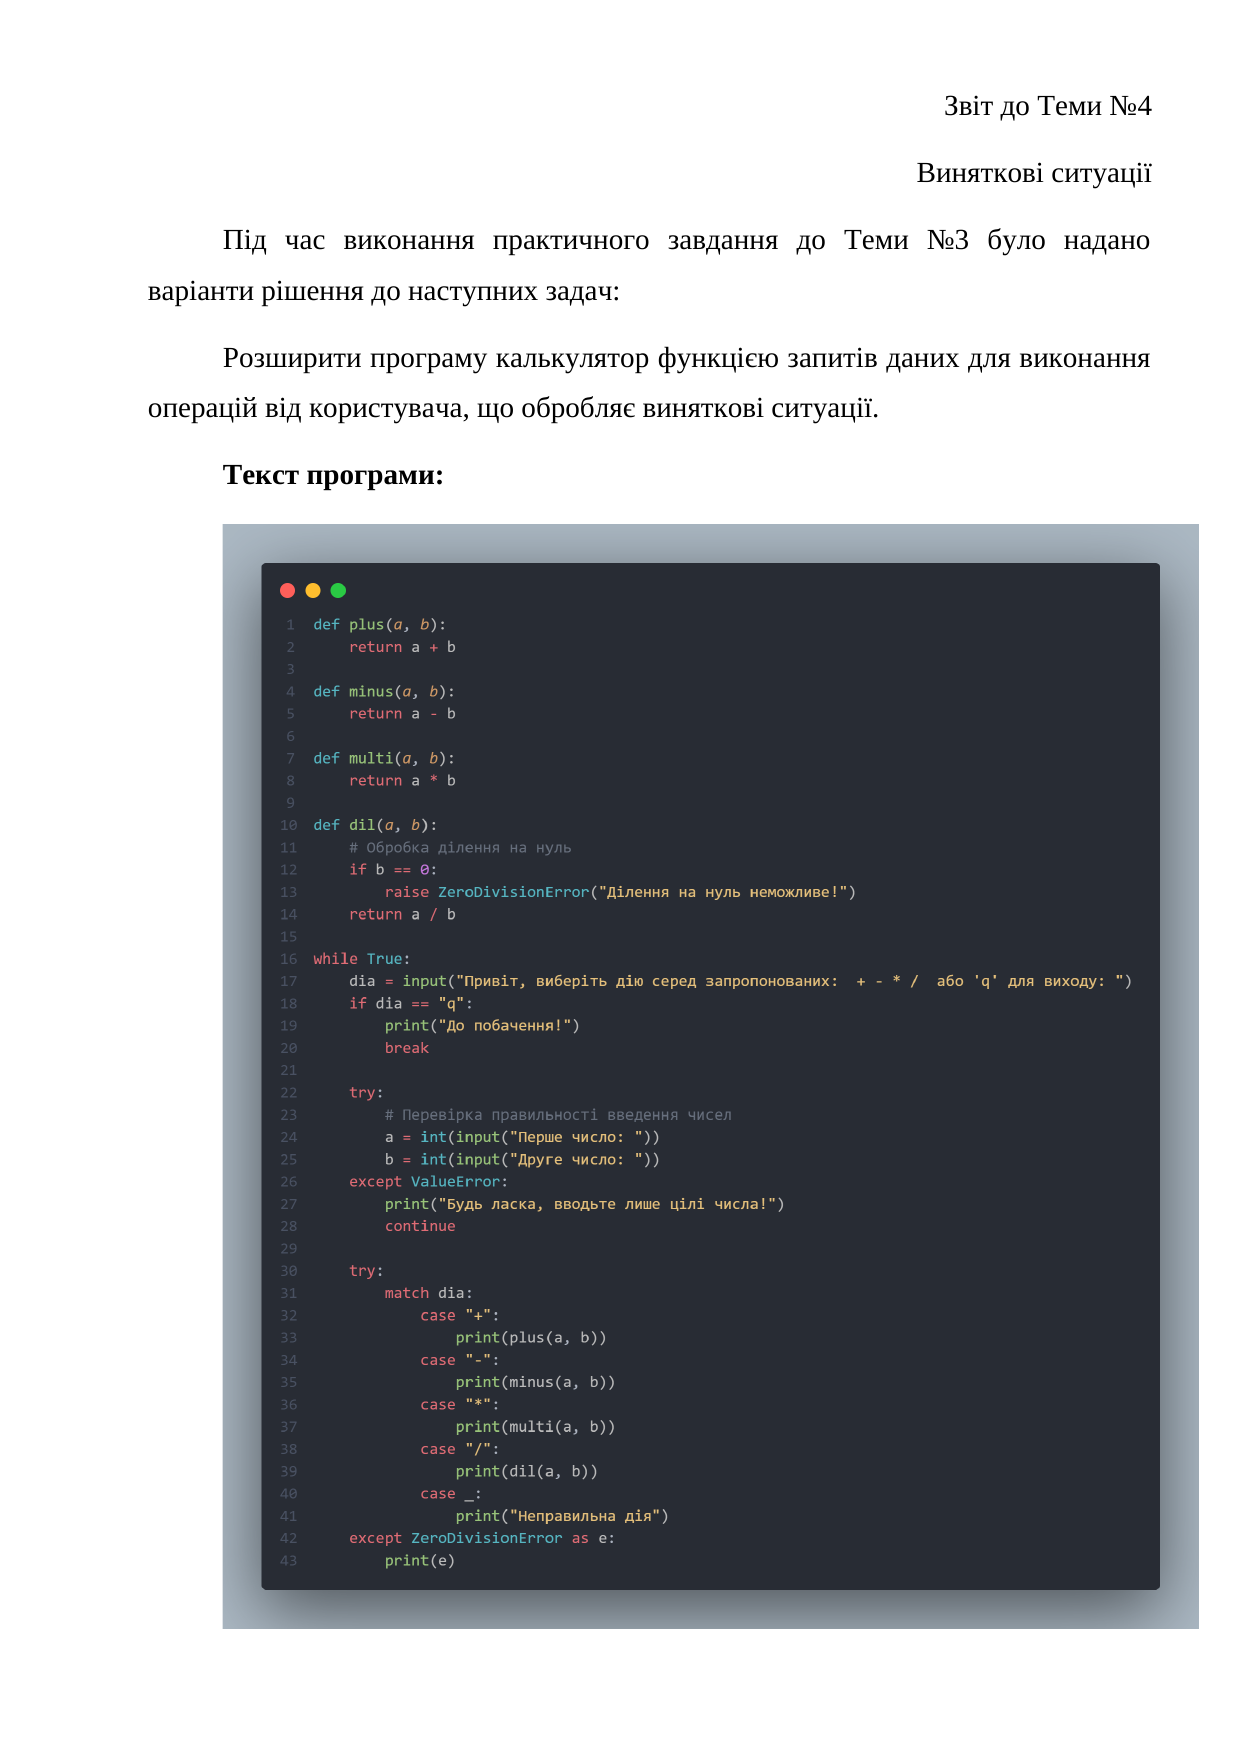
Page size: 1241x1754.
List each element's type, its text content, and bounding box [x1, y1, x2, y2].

text Під час виконання практичного завдання до Теми №3 було надано варіанти рішення до наступних задач: [148, 222, 1152, 306]
text Звіт до Теми №4 [148, 88, 1152, 122]
picture [222, 524, 1199, 1629]
text Текст програми: [148, 457, 1152, 491]
text Виняткові ситуації [148, 156, 1152, 189]
text Розширити програму калькулятор функцією запитів даних для виконання операцій від користувача, що обробляє виняткові ситуації. [148, 340, 1152, 424]
